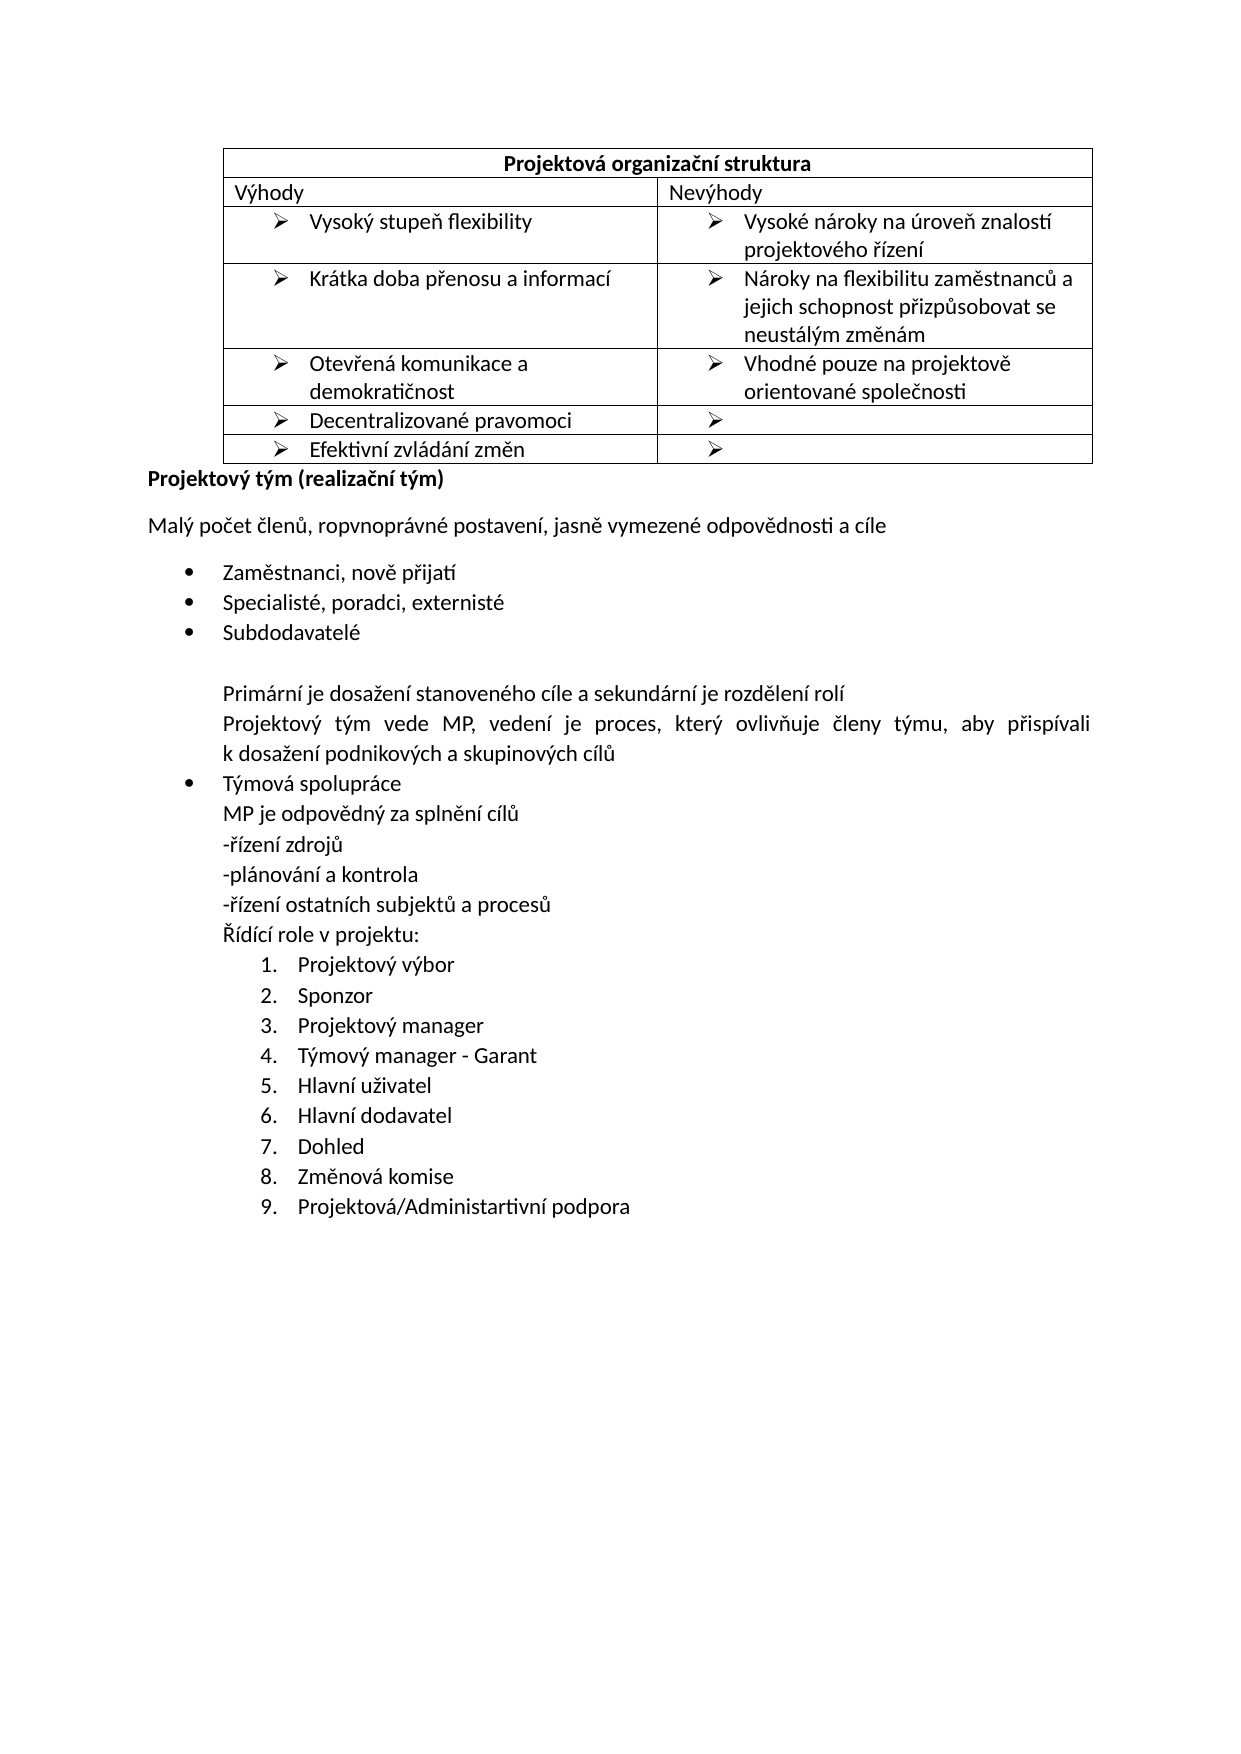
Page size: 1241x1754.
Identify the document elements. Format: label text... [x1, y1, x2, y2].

table_cell Vysoký stupeň flexibility [224, 207, 657, 263]
list Primární je dosažení stanoveného cíle a sekundární je rozdělení rolí [223, 679, 1093, 707]
table_cell Výhody [224, 178, 657, 206]
table_cell Efektivní zvládání změn [224, 435, 657, 463]
table_cell Decentralizované pravomoci [224, 406, 657, 434]
list Týmový manager - Garant [260, 1041, 1093, 1069]
table_cell Krátka doba přenosu a informací [224, 264, 657, 348]
list Hlavní uživatel [260, 1071, 1093, 1099]
list Řídící role v projektu: [223, 920, 1093, 948]
list -řízení ostatních subjektů a procesů [223, 890, 1093, 918]
text Malý počet členů, ropvnoprávné postavení, jasně vymezené odpovědnosti a cíle [148, 511, 1093, 539]
list Týmová spolupráce [185, 769, 1093, 797]
list Dohled [260, 1132, 1093, 1160]
table_cell [658, 406, 1092, 434]
list Specialisté, poradci, externisté [185, 588, 1093, 616]
list Projektová/Administartivní podpora [260, 1192, 1093, 1220]
list -řízení zdrojů [223, 830, 1093, 858]
table_cell Vhodné pouze na projektově orientované společnosti [658, 349, 1092, 405]
table_cell Vysoké nároky na úroveň znalostí projektového řízení [658, 207, 1092, 263]
list Hlavní dodavatel [260, 1102, 1093, 1130]
table_cell Nevýhody [658, 178, 1092, 206]
list Projektový výbor [260, 951, 1093, 979]
table_header Projektová organizační struktura [224, 149, 1092, 177]
table_cell Nároky na flexibilitu zaměstnanců a jejich schopnost přizpůsobovat se neustálým změnám [658, 264, 1092, 348]
table_cell Otevřená komunikace a demokratičnost [224, 349, 657, 405]
list Zaměstnanci, nově přijatí [185, 558, 1093, 586]
list -plánování a kontrola [223, 860, 1093, 888]
list Projektový manager [260, 1011, 1093, 1039]
list Změnová komise [260, 1162, 1093, 1190]
list Sponzor [260, 981, 1093, 1009]
list Projektový tým vede MP, vedení je proces, který ovlivňuje členy týmu, aby přispívali k dosažení podnikových a skupinových cílů [223, 709, 1093, 767]
table_cell [658, 435, 1092, 463]
list Subdodavatelé [185, 618, 1093, 646]
list MP je odpovědný za splnění cílů [223, 799, 1093, 828]
text Projektový tým (realizační tým) [148, 464, 1093, 492]
